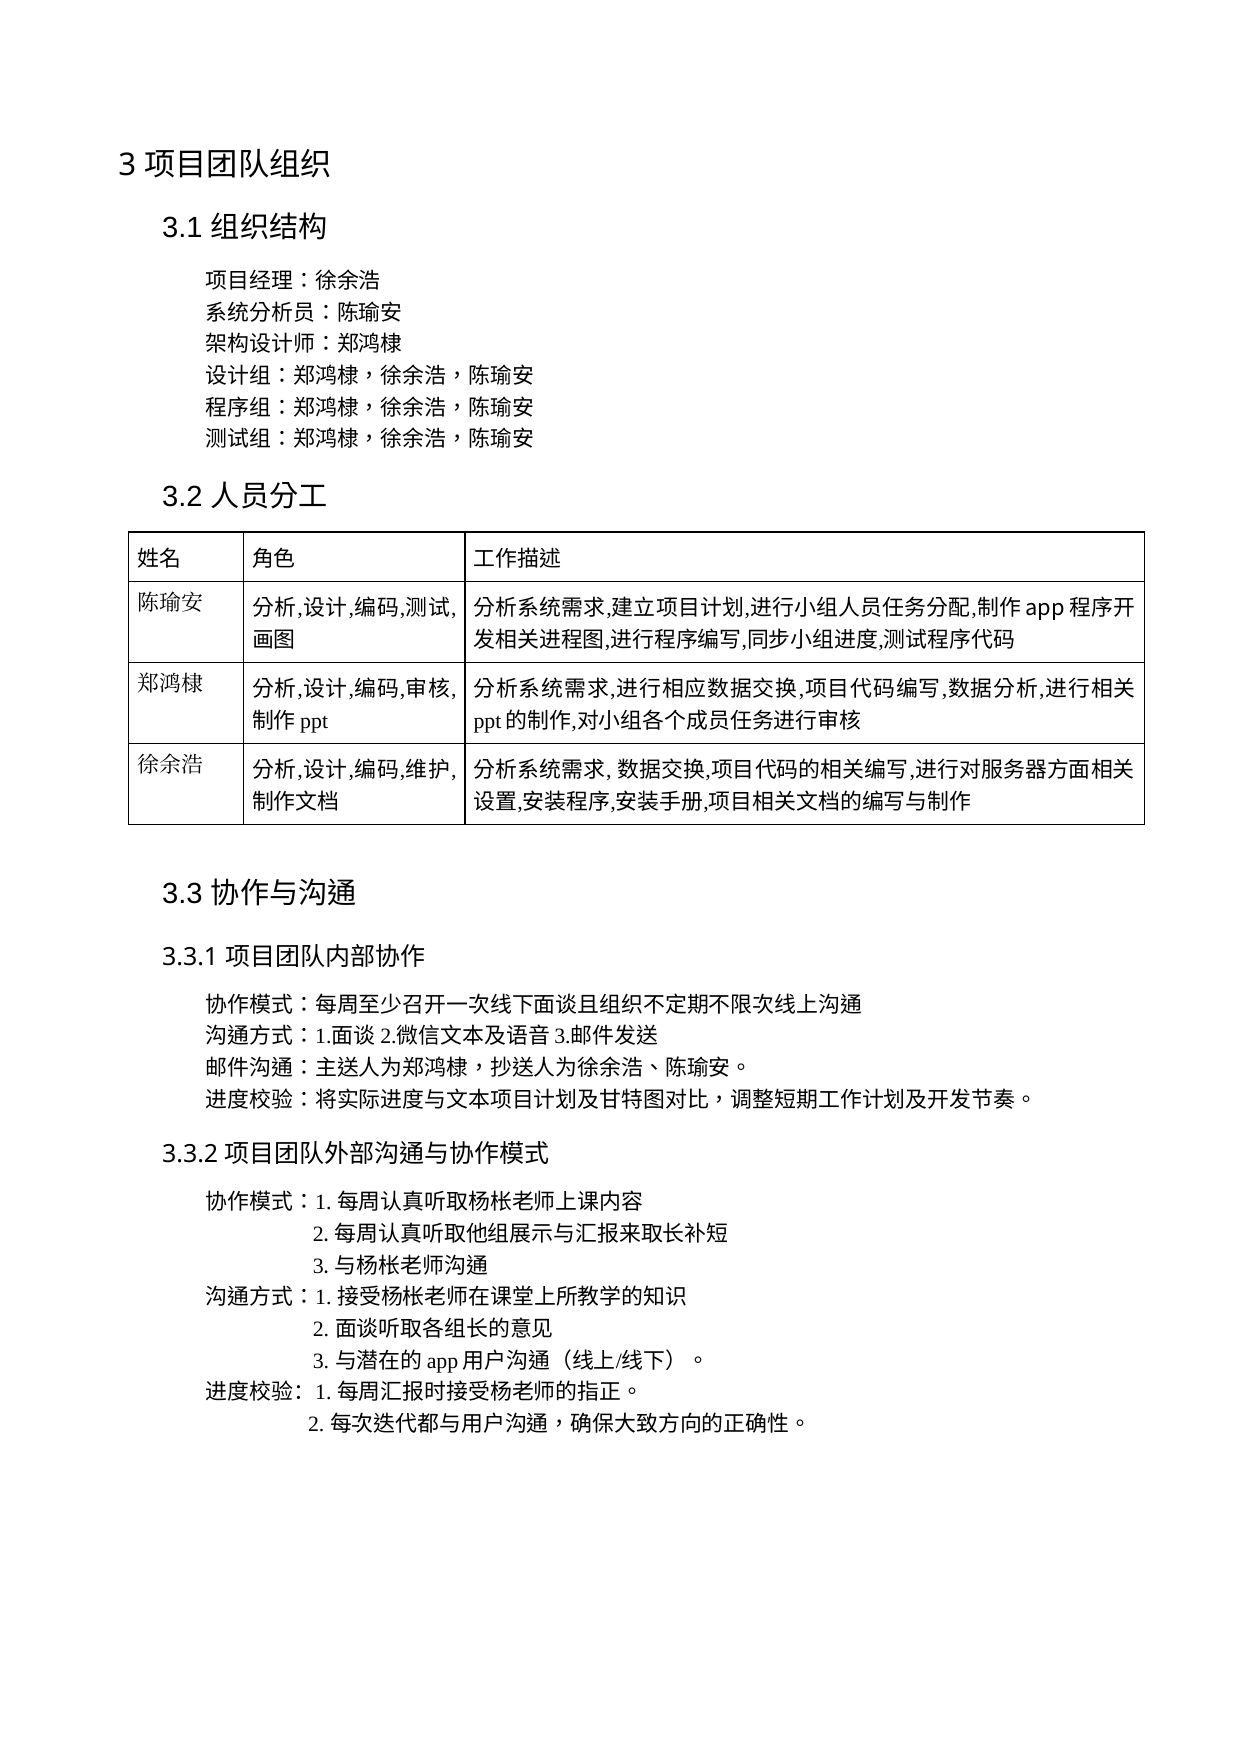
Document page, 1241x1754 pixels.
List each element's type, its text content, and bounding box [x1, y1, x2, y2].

table_cell 分析系统需求,建立项目计划,进行小组人员任务分配,制作app程序开发相关进程图,进行程序编写,同步小组进度,测试程序代码 [466, 582, 1144, 662]
table_header 角色 [244, 533, 464, 581]
text 测试组：郑鸿棣，徐余浩，陈瑜安 [118, 421, 1122, 453]
text 3. 与杨枨老师沟通 [118, 1248, 1122, 1279]
subtitle 3.1 组织结构 [118, 201, 1122, 247]
table_cell 徐余浩 [129, 744, 243, 824]
text 进度校验：将实际进度与文本项目计划及甘特图对比，调整短期工作计划及开发节奏。 [118, 1082, 1122, 1113]
subtitle 3.3 协作与沟通 [118, 866, 1122, 912]
text 邮件沟通：主送人为郑鸿棣，抄送人为徐余浩、陈瑜安。 [118, 1050, 1122, 1082]
table_header 姓名 [129, 533, 243, 581]
text 架构设计师：郑鸿棣 [118, 326, 1122, 358]
text 沟通方式：1. 接受杨枨老师在课堂上所教学的知识 [118, 1279, 1122, 1311]
table_cell 分析系统需求, 数据交换,项目代码的相关编写,进行对服务器方面相关设置,安装程序,安装手册,项目相关文档的编写与制作 [466, 744, 1144, 824]
text 沟通方式：1.面谈 2.微信文本及语音3.邮件发送 [118, 1018, 1122, 1050]
text 协作模式：1. 每周认真听取杨枨老师上课内容 [118, 1184, 1122, 1216]
text 2. 每次迭代都与用户沟通，确保大致方向的正确性。 [118, 1406, 1122, 1438]
table_cell 郑鸿棣 [129, 663, 243, 743]
subtitle 3.2 人员分工 [118, 469, 1122, 515]
text 2. 每周认真听取他组展示与汇报来取长补短 [118, 1216, 1122, 1248]
table_cell 分析系统需求,进行相应数据交换,项目代码编写,数据分析,进行相关ppt的制作,对小组各个成员任务进行审核 [466, 663, 1144, 743]
table_cell 分析,设计,编码,测试,画图 [244, 582, 464, 662]
subtitle 3 项目团队组织 [118, 139, 1122, 185]
table_cell 陈瑜安 [129, 582, 243, 662]
text 3.3.2 项目团队外部沟通与协作模式 [118, 1126, 1122, 1172]
text 3.3.1 项目团队内部协作 [118, 928, 1122, 974]
table_header 工作描述 [466, 533, 1144, 581]
text 程序组：郑鸿棣，徐余浩，陈瑜安 [118, 390, 1122, 421]
text 协作模式：每周至少召开一次线下面谈且组织不定期不限次线上沟通 [118, 987, 1122, 1018]
text 项目经理：徐余浩 [118, 263, 1122, 295]
text 3. 与潜在的app用户沟通（线上/线下）。 [118, 1343, 1122, 1374]
text 进度校验：1. 每周汇报时接受杨老师的指正。 [118, 1374, 1122, 1406]
text 系统分析员：陈瑜安 [118, 295, 1122, 326]
table_cell 分析,设计,编码,维护,制作文档 [244, 744, 464, 824]
table_cell 分析,设计,编码,审核,制作ppt [244, 663, 464, 743]
text 2. 面谈听取各组长的意见 [118, 1311, 1122, 1343]
text 设计组：郑鸿棣，徐余浩，陈瑜安 [118, 358, 1122, 390]
